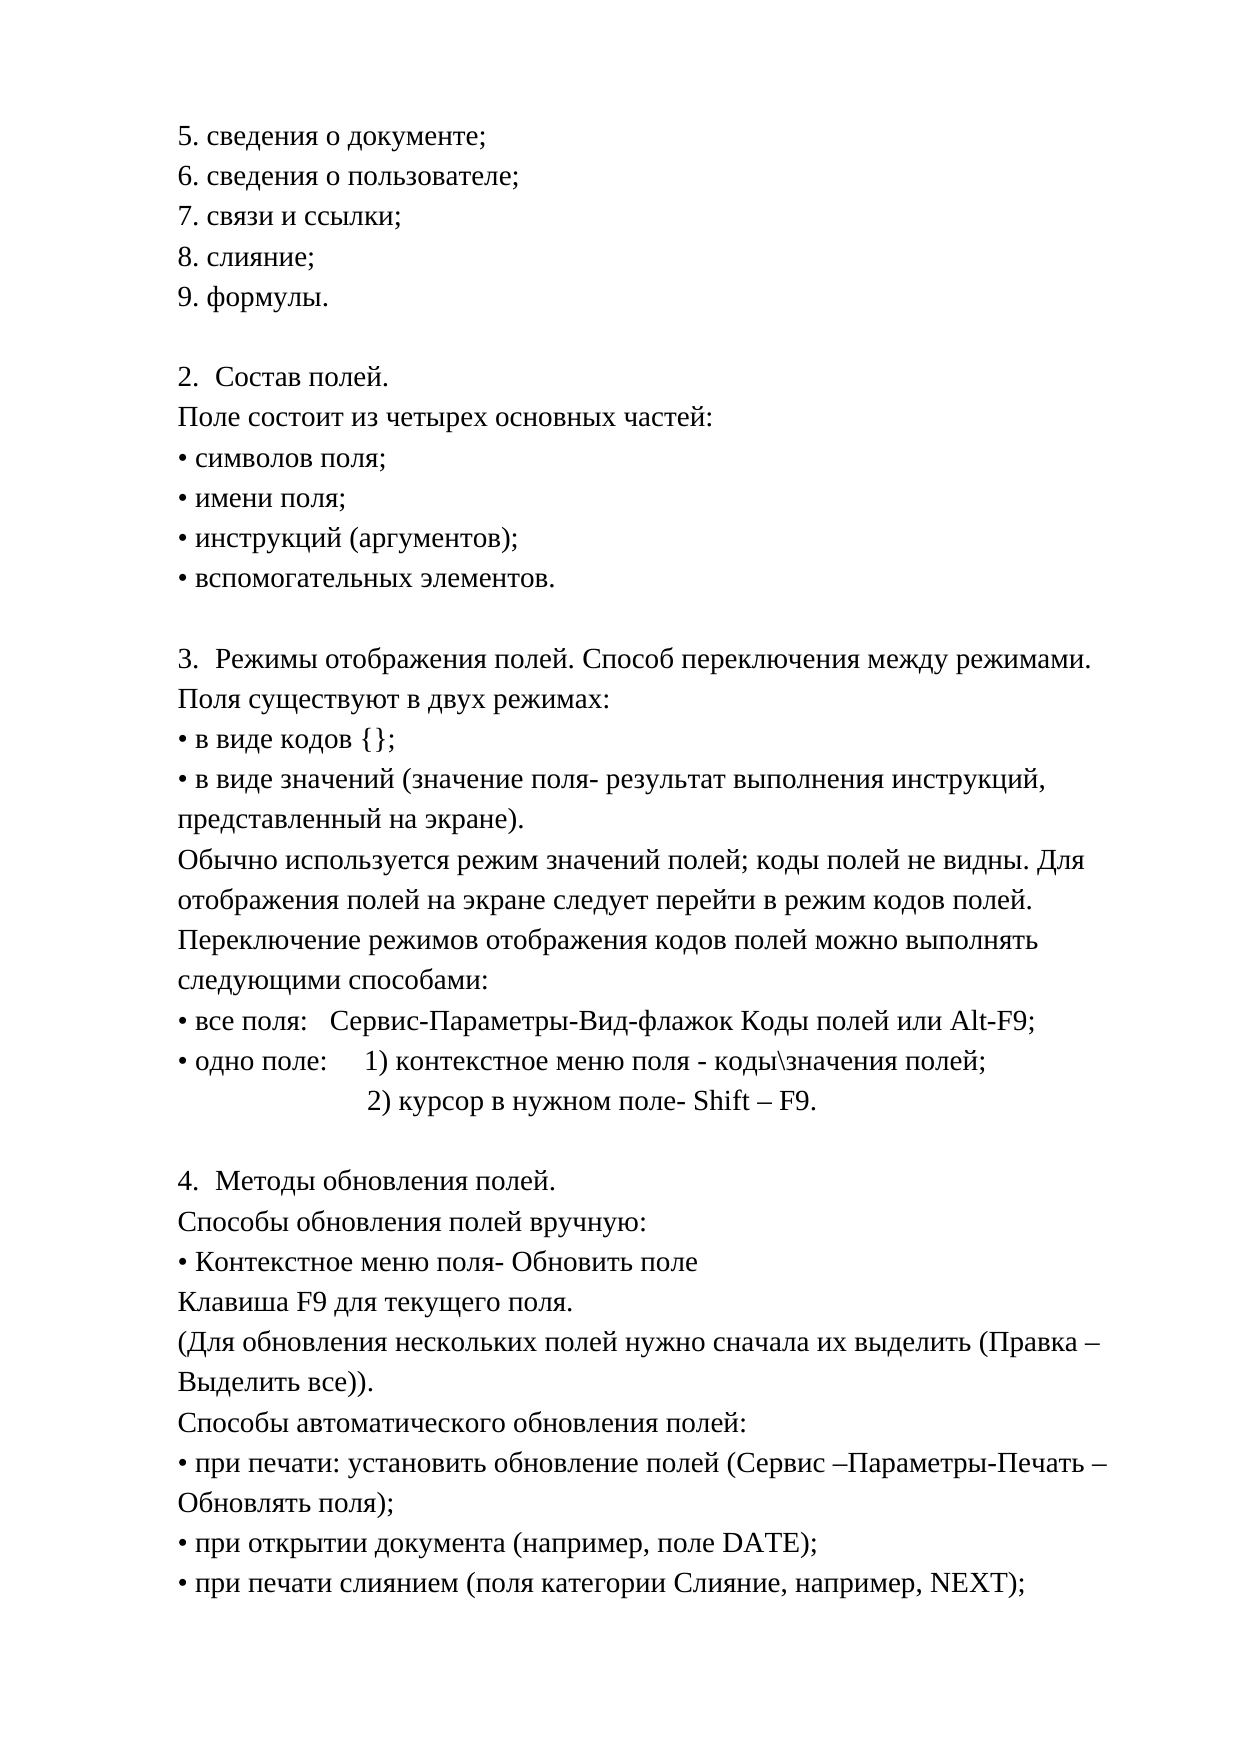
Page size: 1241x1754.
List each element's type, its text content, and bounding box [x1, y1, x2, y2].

text • символов поля; [177, 440, 1152, 473]
text 6. сведения о пользователе; [177, 158, 1152, 192]
text 9. формулы. [177, 279, 1152, 312]
text 2) курсор в нужном поле- Shift – F9. [177, 1083, 1152, 1117]
text • инструкций (аргументов); [177, 520, 1152, 554]
text Поле состоит из четырех основных частей: [177, 399, 1152, 433]
text Способы обновления полей вручную: [177, 1204, 1152, 1237]
text (Для обновления нескольких полей нужно сначала их выделить (Правка – Выделить все)). [177, 1324, 1152, 1398]
text Обычно используется режим значений полей; коды полей не видны. Для отображения полей на экране следует перейти в режим кодов полей. Переключение режимов отображения кодов полей можно выполнять следующими способами: [177, 842, 1152, 996]
text Клавиша F9 для текущего поля. [177, 1284, 1152, 1318]
text Поля существуют в двух режимах: [177, 681, 1152, 714]
text • все поля: Сервис-Параметры-Вид-флажок Коды полей или Alt-F9; [177, 1003, 1152, 1036]
text • имени поля; [177, 480, 1152, 513]
text • Контекстное меню поля- Обновить поле [177, 1244, 1152, 1277]
text 5. сведения о документе; [177, 118, 1152, 152]
text • при печати слиянием (поля категории Слияние, например, NEXT); [177, 1566, 1152, 1599]
text • в виде кодов {}; [177, 721, 1152, 755]
text 8. слияние; [177, 239, 1152, 272]
text • в виде значений (значение поля- результат выполнения инструкций, представленный на экране). [177, 761, 1152, 835]
list Состав полей. [177, 359, 1152, 393]
text • одно поле: 1) контекстное меню поля - коды\значения полей; [177, 1043, 1152, 1076]
text • при открытии документа (например, поле DATE); [177, 1525, 1152, 1559]
list Методы обновления полей. [177, 1163, 1152, 1197]
list Режимы отображения полей. Способ переключения между режимами. [177, 641, 1152, 674]
text Способы автоматического обновления полей: [177, 1405, 1152, 1438]
text • при печати: установить обновление полей (Сервис –Параметры-Печать – Обновлять поля); [177, 1445, 1152, 1519]
text • вспомогательных элементов. [177, 560, 1152, 594]
text 7. связи и ссылки; [177, 198, 1152, 232]
